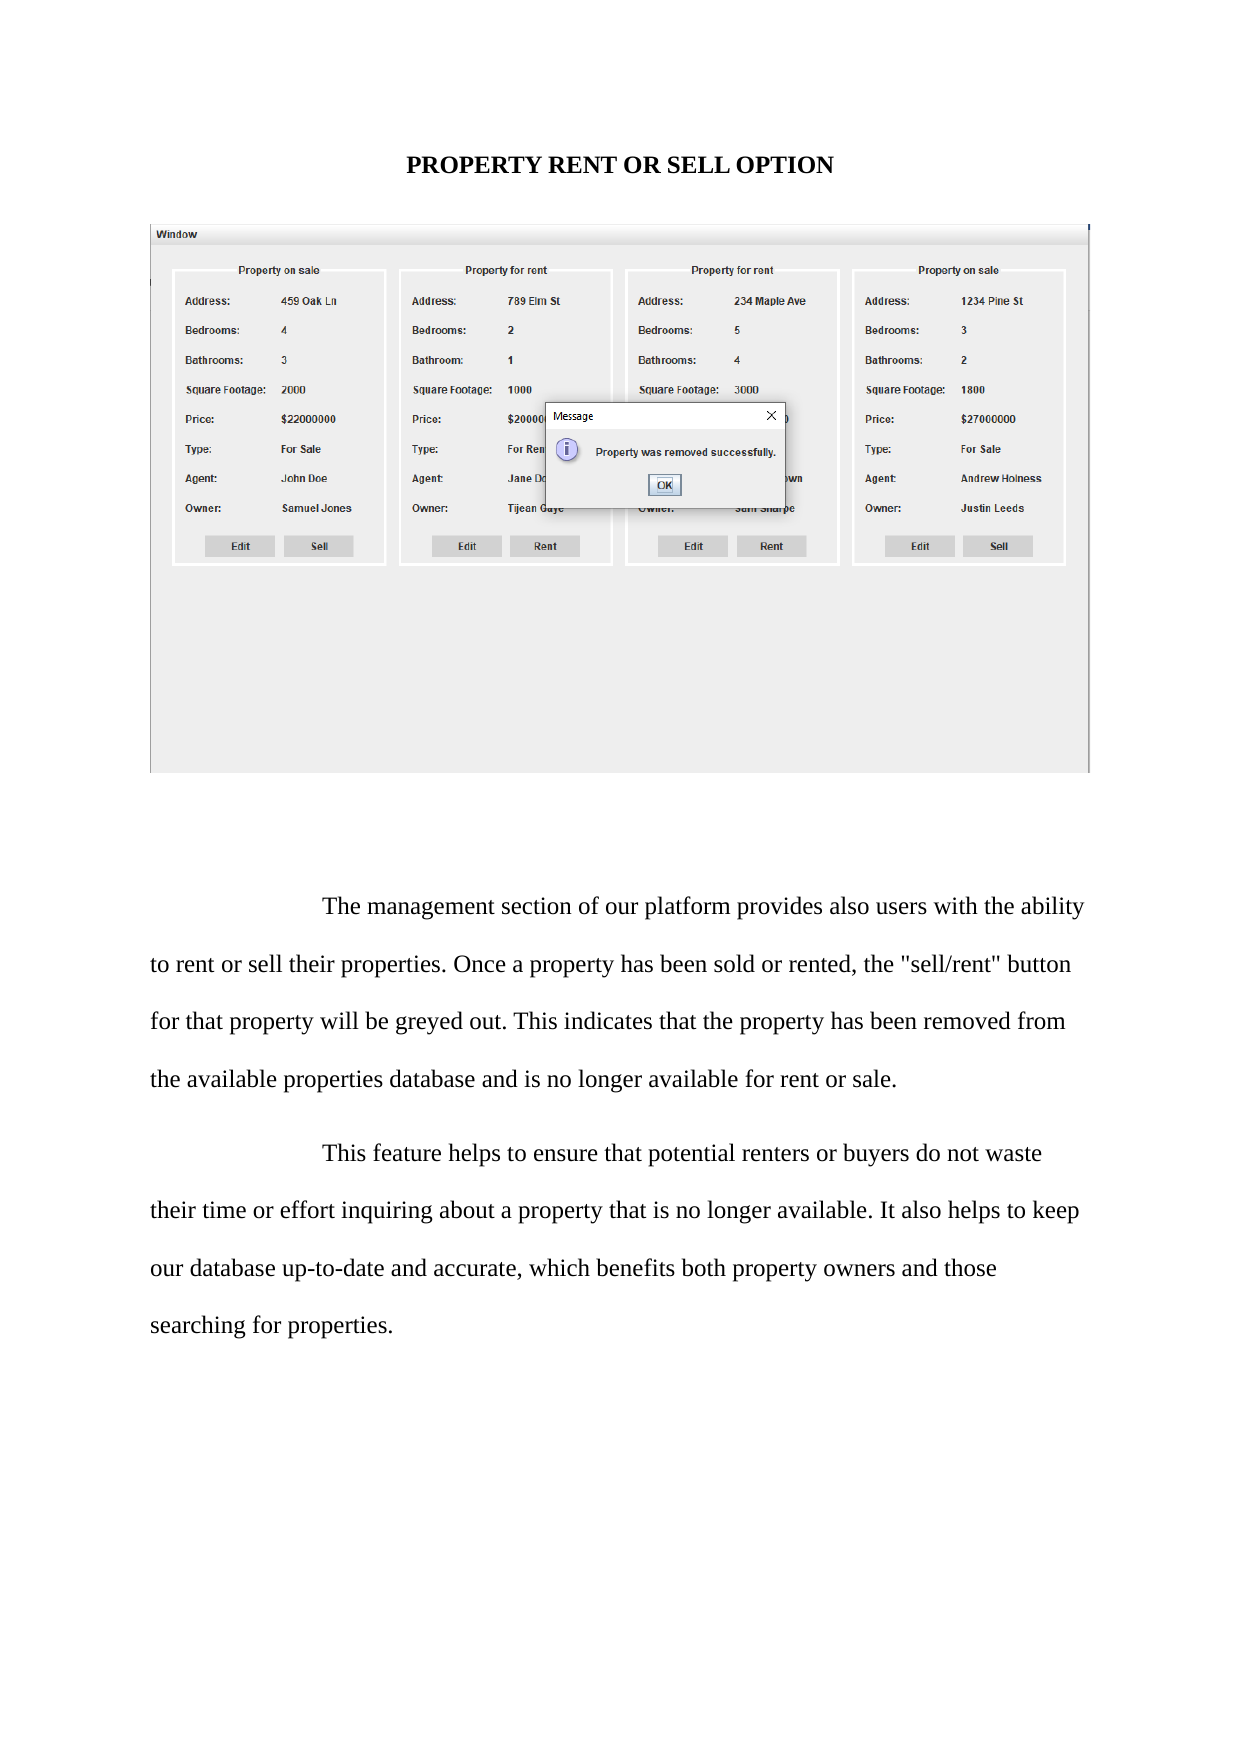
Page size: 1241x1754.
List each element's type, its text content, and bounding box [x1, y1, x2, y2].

text PROPERTY RENT OR SELL OPTION [150, 150, 1090, 179]
picture [150, 224, 1091, 773]
text The management section of our platform provides also users with the ability to rent or sell their properties. Once a property has been sold or rented, the "sell/rent" button for that property will be greyed out. This indicates that the property has been removed from the available properties database and is no longer available for rent or sale. [150, 891, 1090, 1093]
text This feature helps to ensure that potential renters or buyers do not waste their time or effort inquiring about a property that is no longer available. It also helps to keep our database up-to-date and accurate, which benefits both property owners and those searching for properties. [150, 1138, 1090, 1339]
